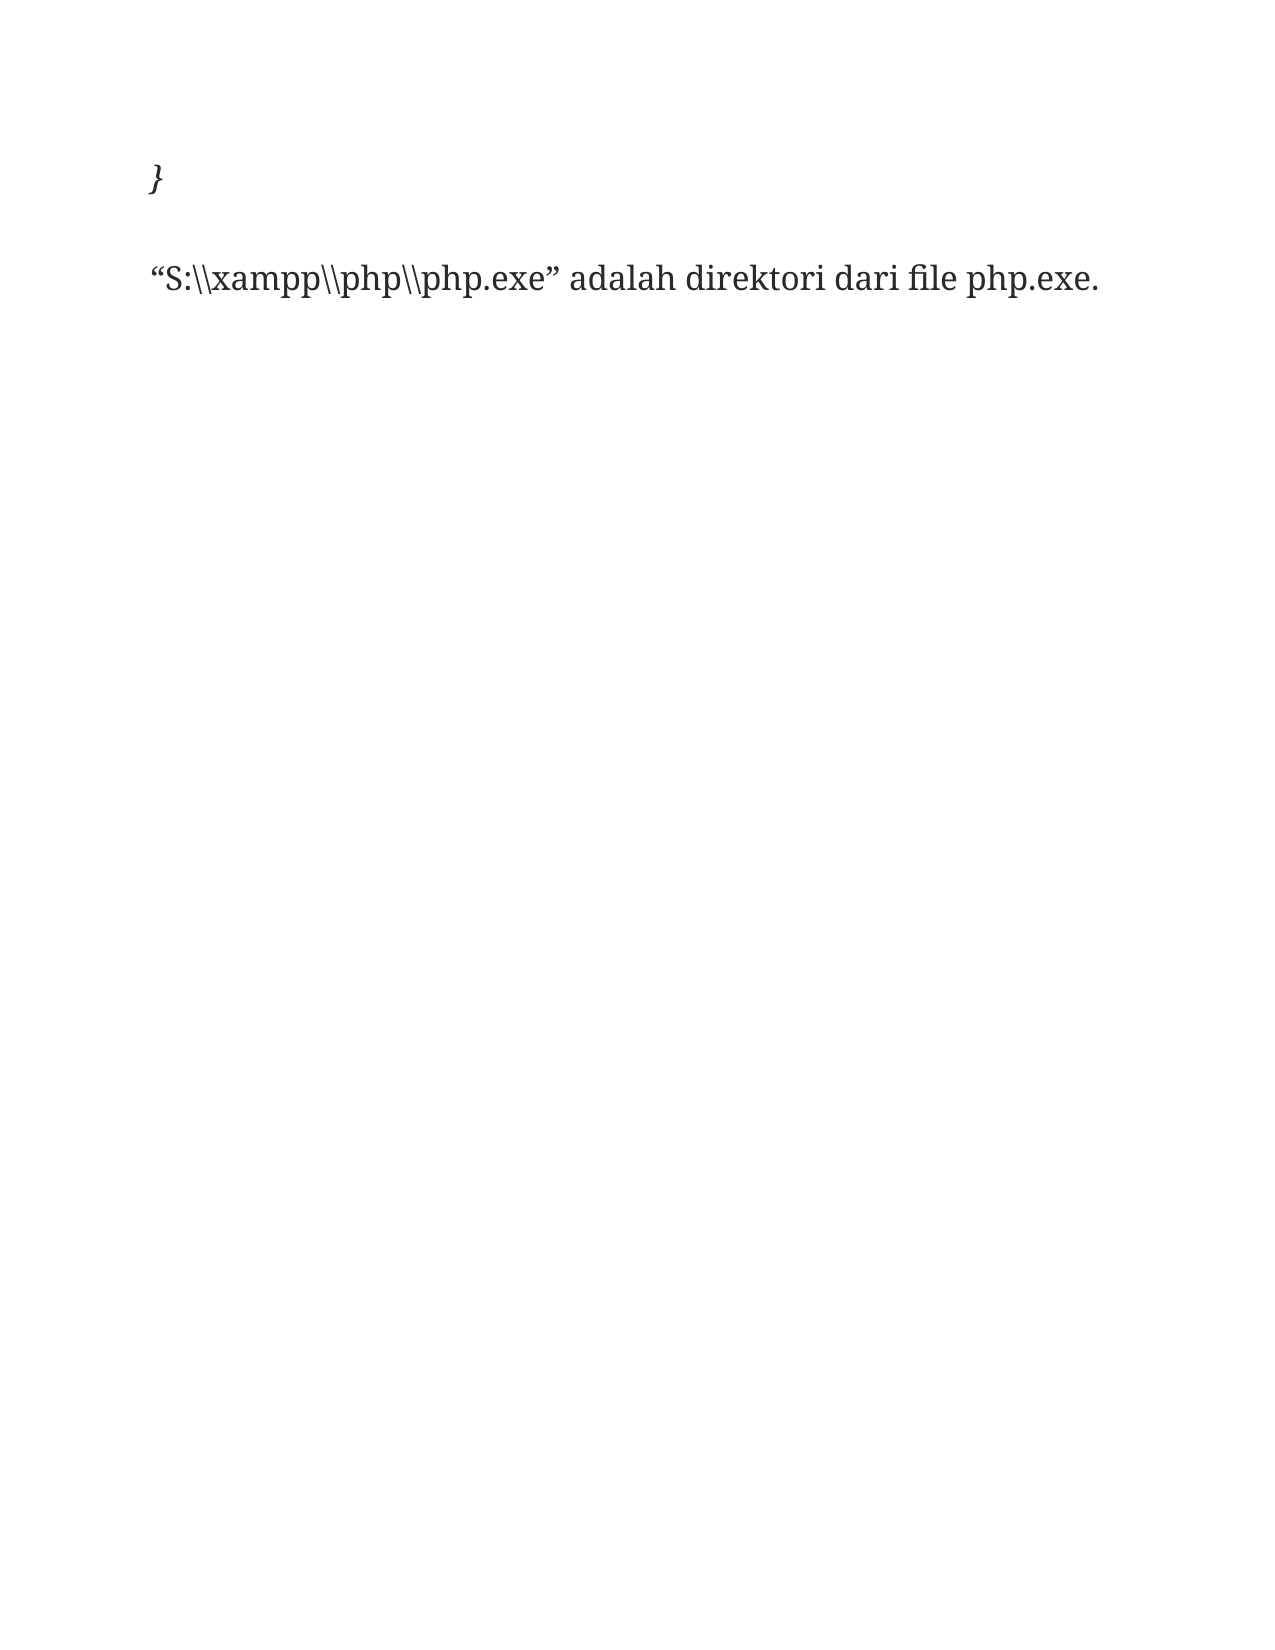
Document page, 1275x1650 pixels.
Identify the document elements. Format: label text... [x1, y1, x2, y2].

text “S:\\xampp\\php\\php.exe” adalah direktori dari file php.exe. [150, 250, 1125, 300]
text } [150, 150, 1125, 200]
